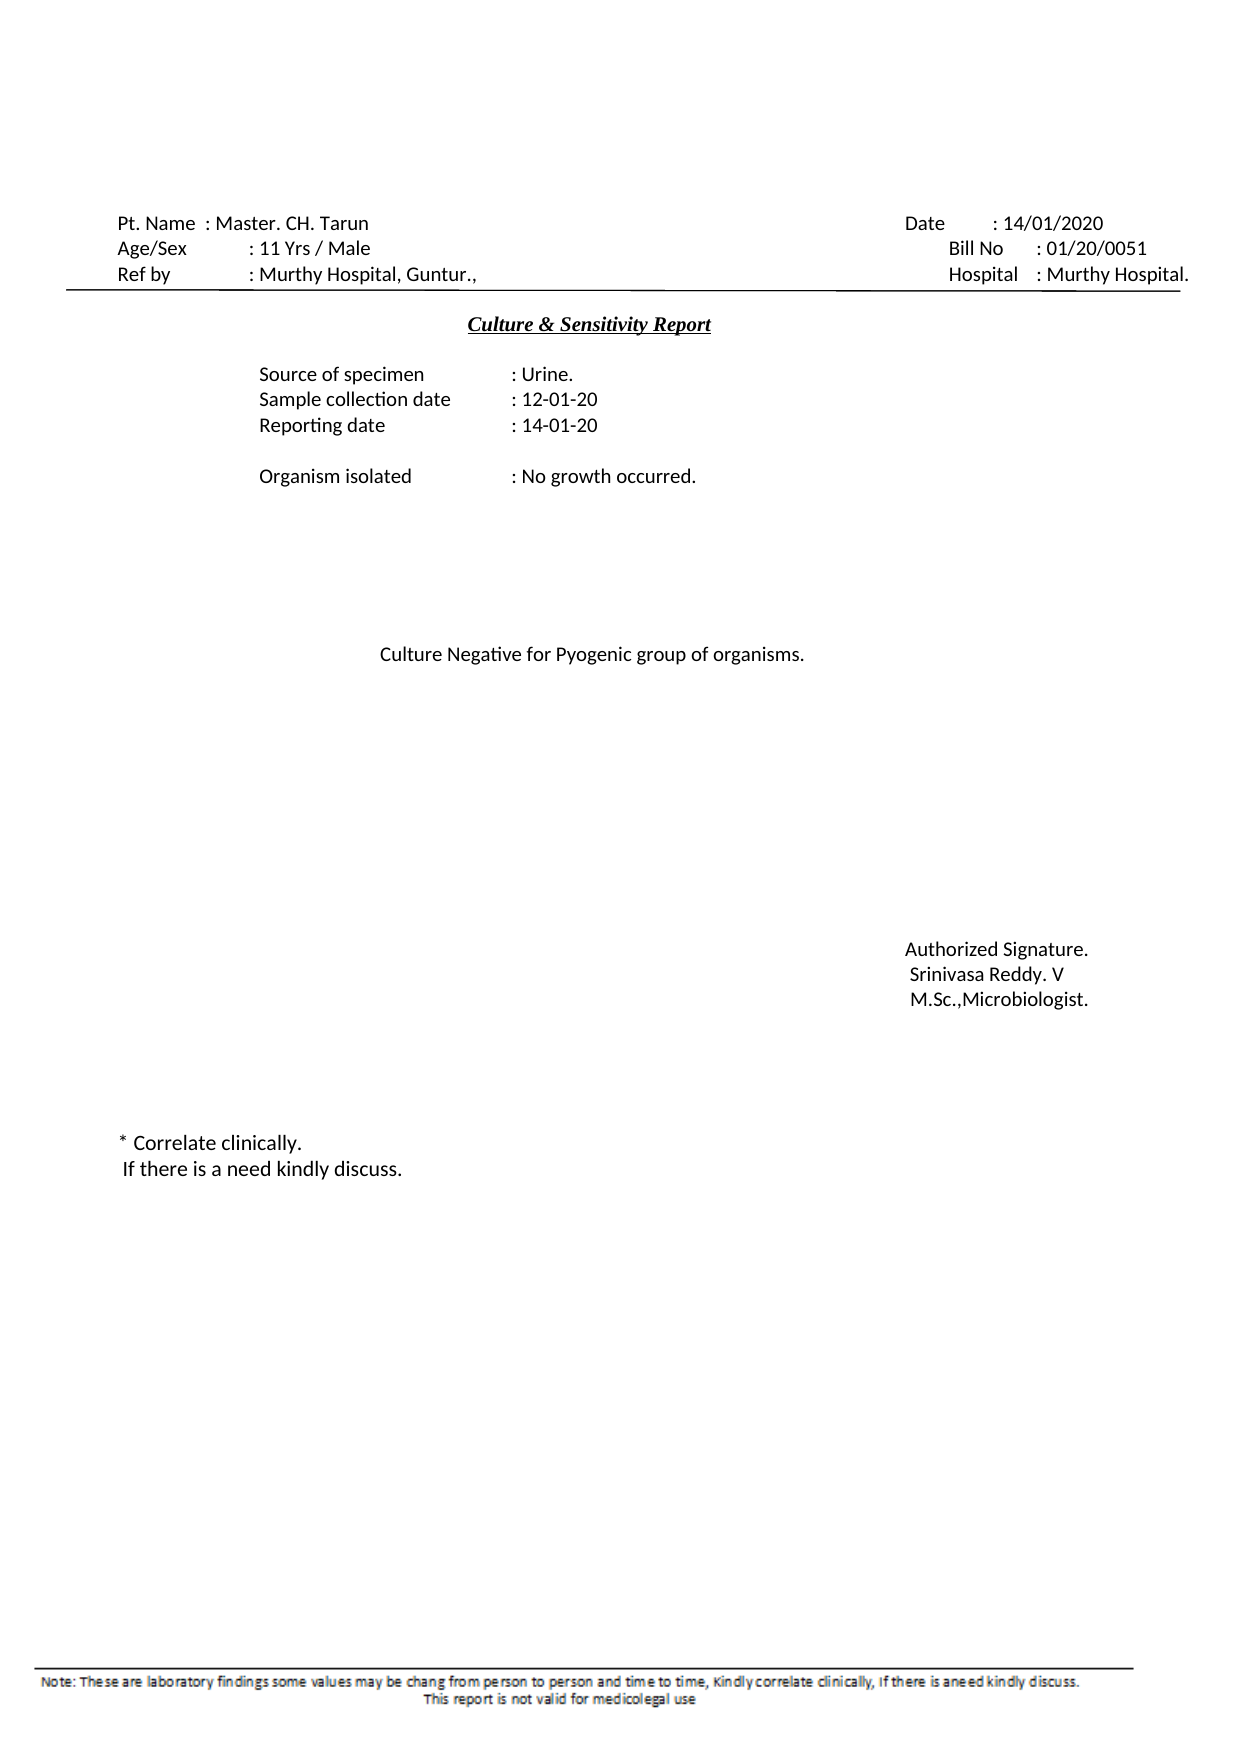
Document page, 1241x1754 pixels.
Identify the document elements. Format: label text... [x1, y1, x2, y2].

text Ref by : Murthy Hospital, Guntur., Hospital : Murthy Hospital. [74, 261, 1210, 286]
text Organism isolated : No growth occurred. [259, 463, 1210, 488]
text M.Sc.,Microbiologist. [861, 987, 1210, 1012]
text Srinivasa Reddy. V [861, 961, 1210, 987]
text Pt. Name : Master. CH. Tarun Date : 14/01/2020 [74, 210, 1210, 235]
text Culture & Sensitivity Report [424, 312, 1210, 336]
text Culture Negative for Pyogenic group of organisms. [336, 641, 1210, 666]
text If there is a need kindly discuss. [30, 1156, 1210, 1182]
text * Correlate clinically. [74, 1129, 1210, 1156]
text Authorized Signature. [905, 936, 1210, 961]
picture [30, 1665, 1137, 1709]
text Source of specimen : Urine. [259, 361, 1210, 387]
text Age/Sex : 11 Yrs / Male Bill No : 01/20/0051 [74, 235, 1210, 261]
text Sample collection date : 12-01-20 [259, 387, 1210, 412]
text Reporting date : 14-01-20 [259, 412, 1210, 437]
